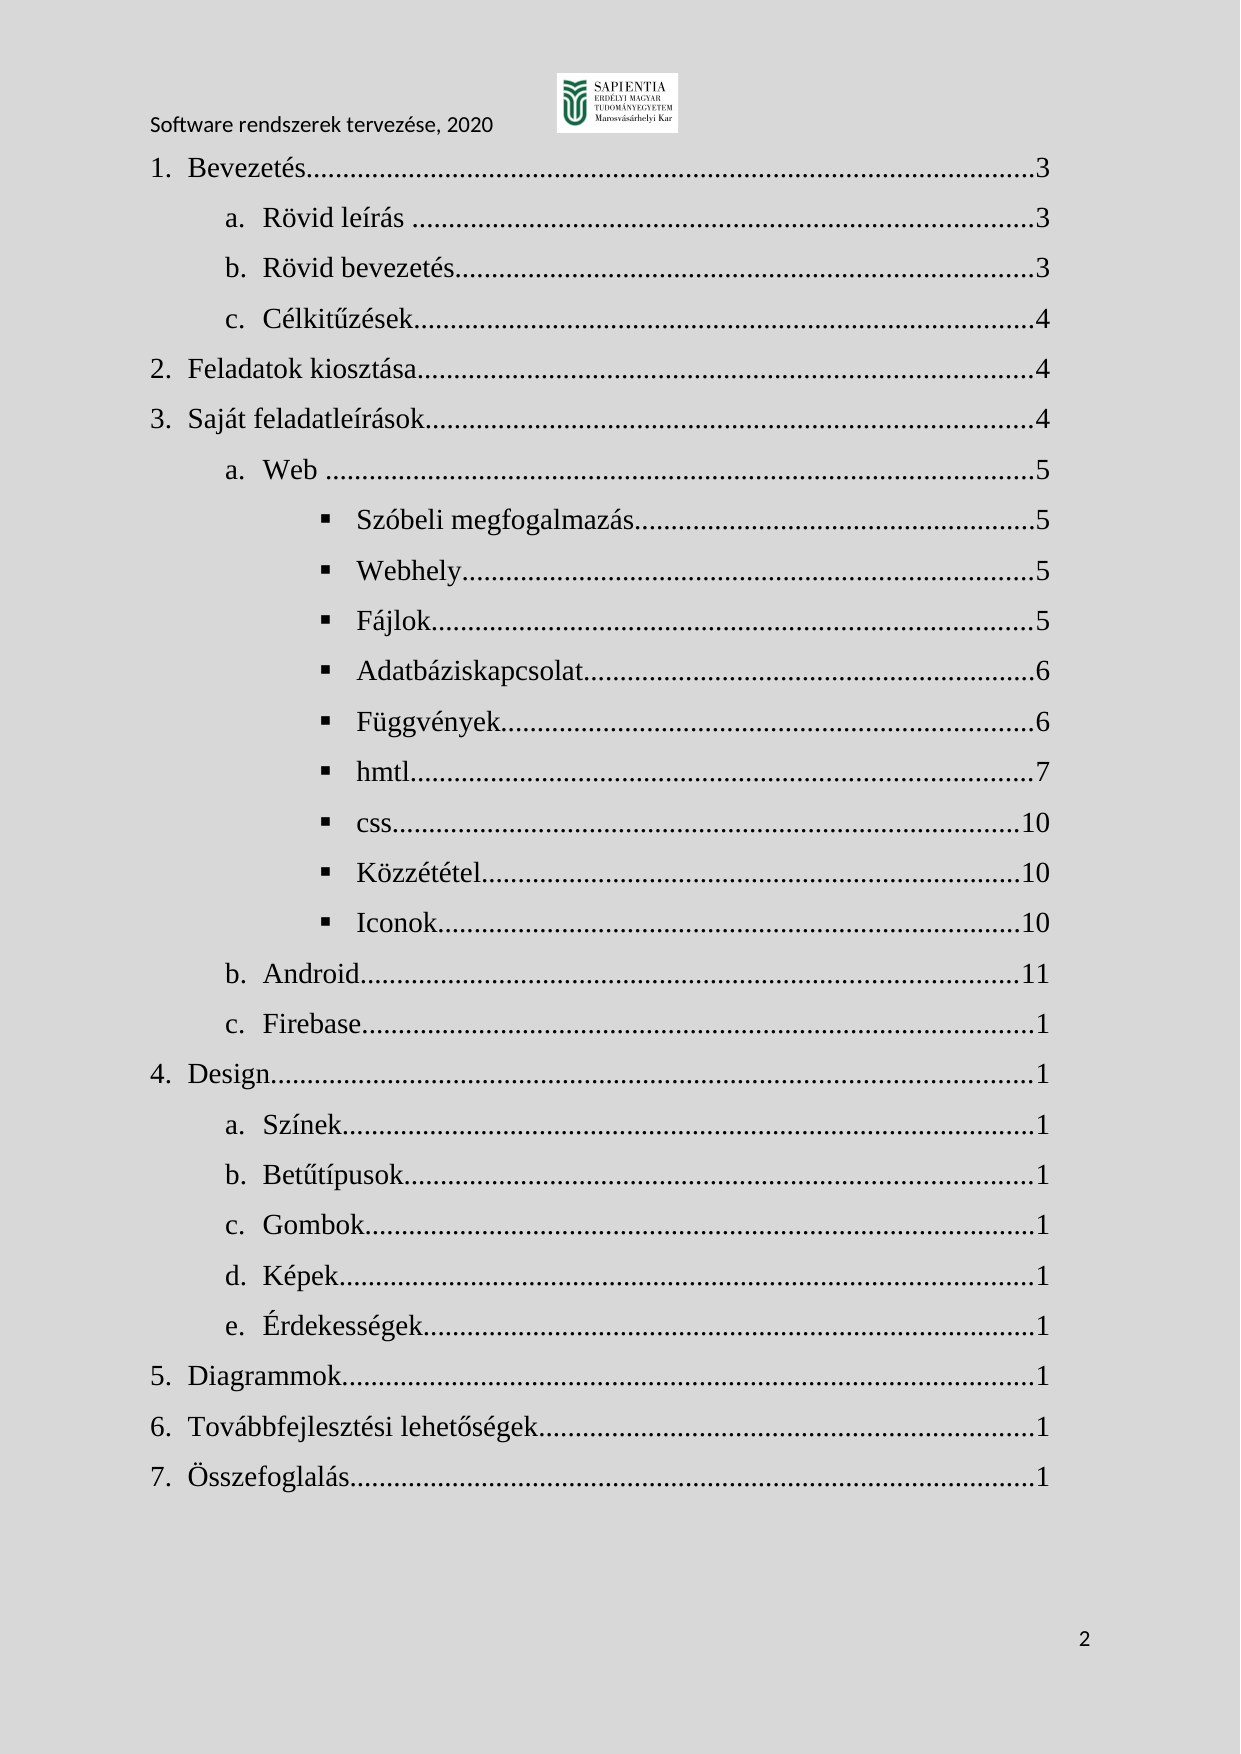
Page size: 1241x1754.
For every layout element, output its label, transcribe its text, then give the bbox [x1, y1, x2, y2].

list Rövid bevezetés 3 [225, 251, 1087, 284]
list Gombok 1 [225, 1207, 1087, 1241]
list Android 11 [225, 956, 1087, 989]
list hmtl 7 [319, 754, 1087, 788]
list Színek 1 [225, 1107, 1087, 1140]
list Saját feladatleírások 4 [150, 402, 1087, 435]
list Közzététel 10 [319, 855, 1087, 889]
list Web 5 [225, 452, 1087, 485]
list Betűtípusok 1 [225, 1157, 1087, 1191]
list Képek 1 [225, 1258, 1087, 1291]
list Összefoglalás 1 [150, 1459, 1087, 1493]
list Célkitűzések 4 [225, 301, 1087, 334]
list Feladatok kiosztása 4 [150, 351, 1087, 385]
list css 10 [319, 805, 1087, 838]
list Szóbeli megfogalmazás 5 [319, 502, 1087, 536]
list Firebase 1 [225, 1006, 1087, 1040]
list Továbbfejlesztési lehetőségek 1 [150, 1409, 1087, 1442]
list Diagrammok 1 [150, 1358, 1087, 1392]
list Design 1 [150, 1057, 1087, 1090]
list Fájlok 5 [319, 603, 1087, 637]
picture [556, 73, 679, 133]
list Bevezetés 3 [150, 150, 1087, 183]
list Webhely 5 [319, 553, 1087, 586]
list Adatbáziskapcsolat 6 [319, 653, 1087, 687]
list Iconok 10 [319, 906, 1087, 939]
list Érdekességek 1 [225, 1308, 1087, 1342]
list Rövid leírás 3 [225, 200, 1087, 234]
list Függvények 6 [319, 704, 1087, 737]
